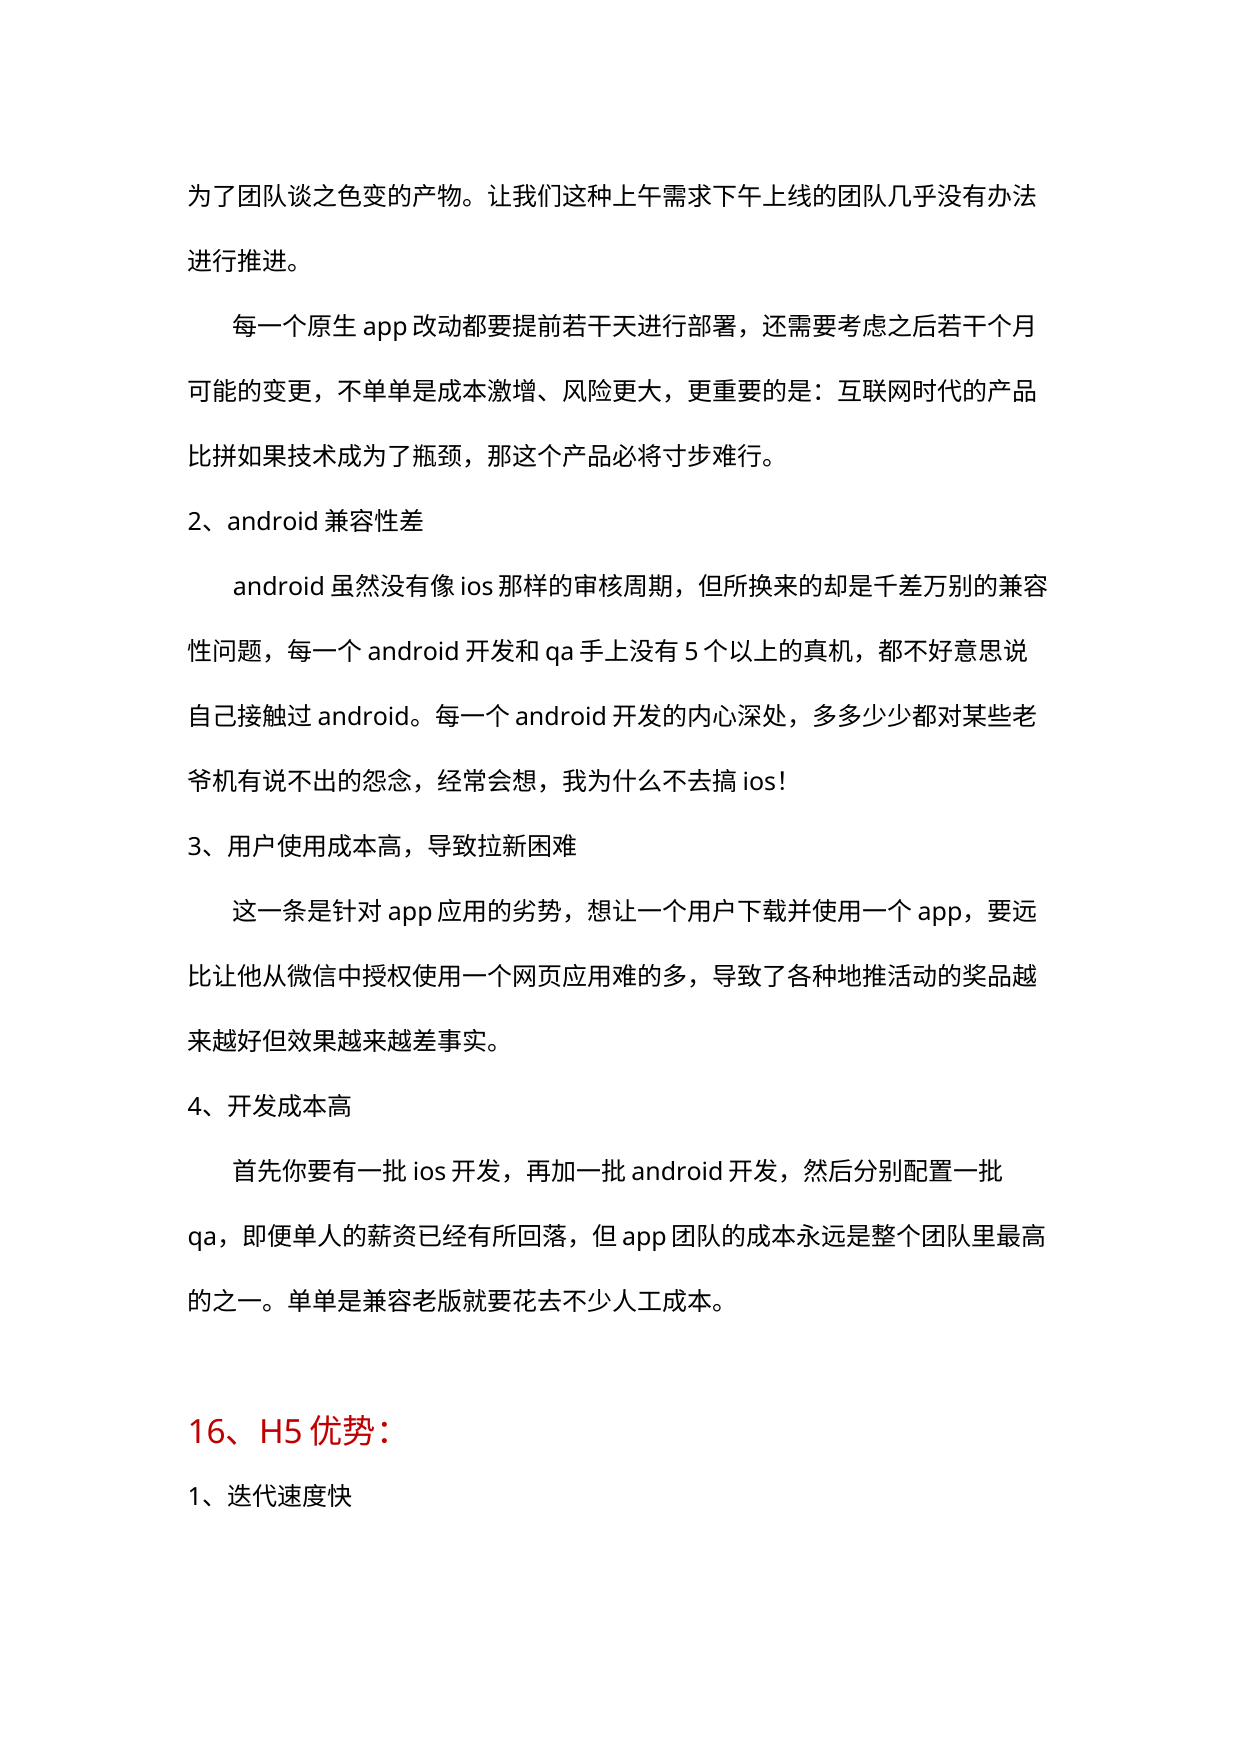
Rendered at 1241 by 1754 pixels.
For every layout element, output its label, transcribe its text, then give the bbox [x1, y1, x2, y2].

text 16、H5优势： [187, 1397, 1053, 1462]
text 1、迭代速度快 [187, 1462, 1053, 1527]
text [187, 162, 1053, 1332]
